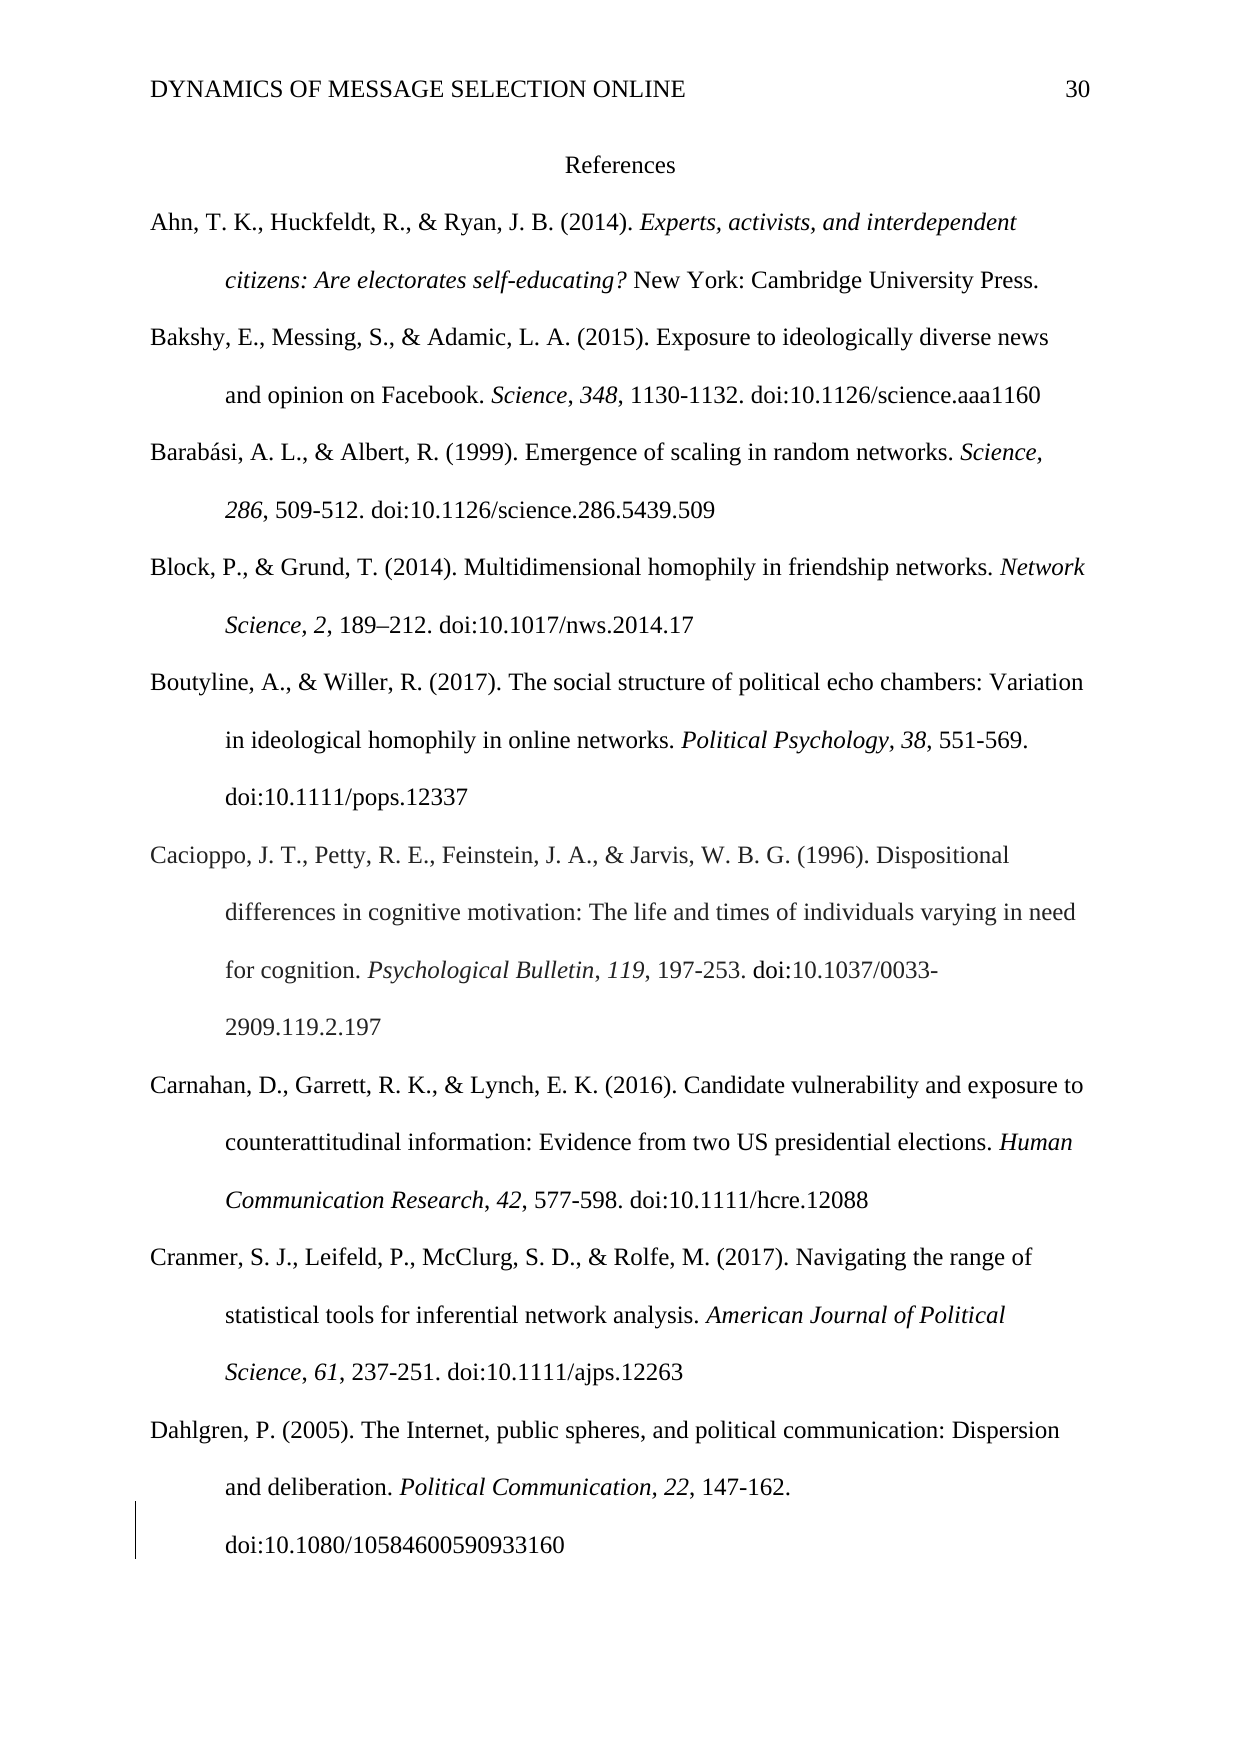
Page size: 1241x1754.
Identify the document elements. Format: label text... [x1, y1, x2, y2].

text Block, P., & Grund, T. (2014). Multidimensional homophily in friendship networks. Network Science, 2, 189–212. doi:10.1017/nws.2014.17 [150, 552, 1090, 639]
text Carnahan, D., Garrett, R. K., & Lynch, E. K. (2016). Candidate vulnerability and exposure to counterattitudinal information: Evidence from two US presidential elections. Human Communication Research, 42, 577-598. doi:10.1111/hcre.12088 [150, 1070, 1090, 1214]
text Bakshy, E., Messing, S., & Adamic, L. A. (2015). Exposure to ideologically diverse news and opinion on Facebook. Science, 348, 1130-1132. doi:10.1126/science.aaa1160 [150, 322, 1090, 409]
text Barabási, A. L., & Albert, R. (1999). Emergence of scaling in random networks. Science, 286, 509-512. doi:10.1126/science.286.5439.509 [150, 437, 1090, 524]
text Ahn, T. K., Huckfeldt, R., & Ryan, J. B. (2014). Experts, activists, and interdependent citizens: Are electorates self-educating? New York: Cambridge University Press. [150, 207, 1090, 294]
text Boutyline, A., & Willer, R. (2017). The social structure of political echo chambers: Variation in ideological homophily in online networks. Political Psychology, 38, 551-569. doi:10.1111/pops.12337 [150, 667, 1090, 811]
text References [150, 150, 1090, 179]
text Cranmer, S. J., Leifeld, P., McClurg, S. D., & Rolfe, M. (2017). Navigating the range of statistical tools for inferential network analysis. American Journal of Political Science, 61, 237-251. doi:10.1111/ajps.12263 [150, 1242, 1090, 1386]
text Dahlgren, P. (2005). The Internet, public spheres, and political communication: Dispersion and deliberation. Political Communication, 22, 147-162. doi:10.1080/10584600590933160 [150, 1415, 1090, 1559]
text Cacioppo, J. T., Petty, R. E., Feinstein, J. A., & Jarvis, W. B. G. (1996). Dispositional differences in cognitive motivation: The life and times of individuals varying in need for cognition. Psychological Bulletin, 119, 197-253. doi:10.1037/0033-2909.119.2.197 [150, 840, 1090, 1041]
